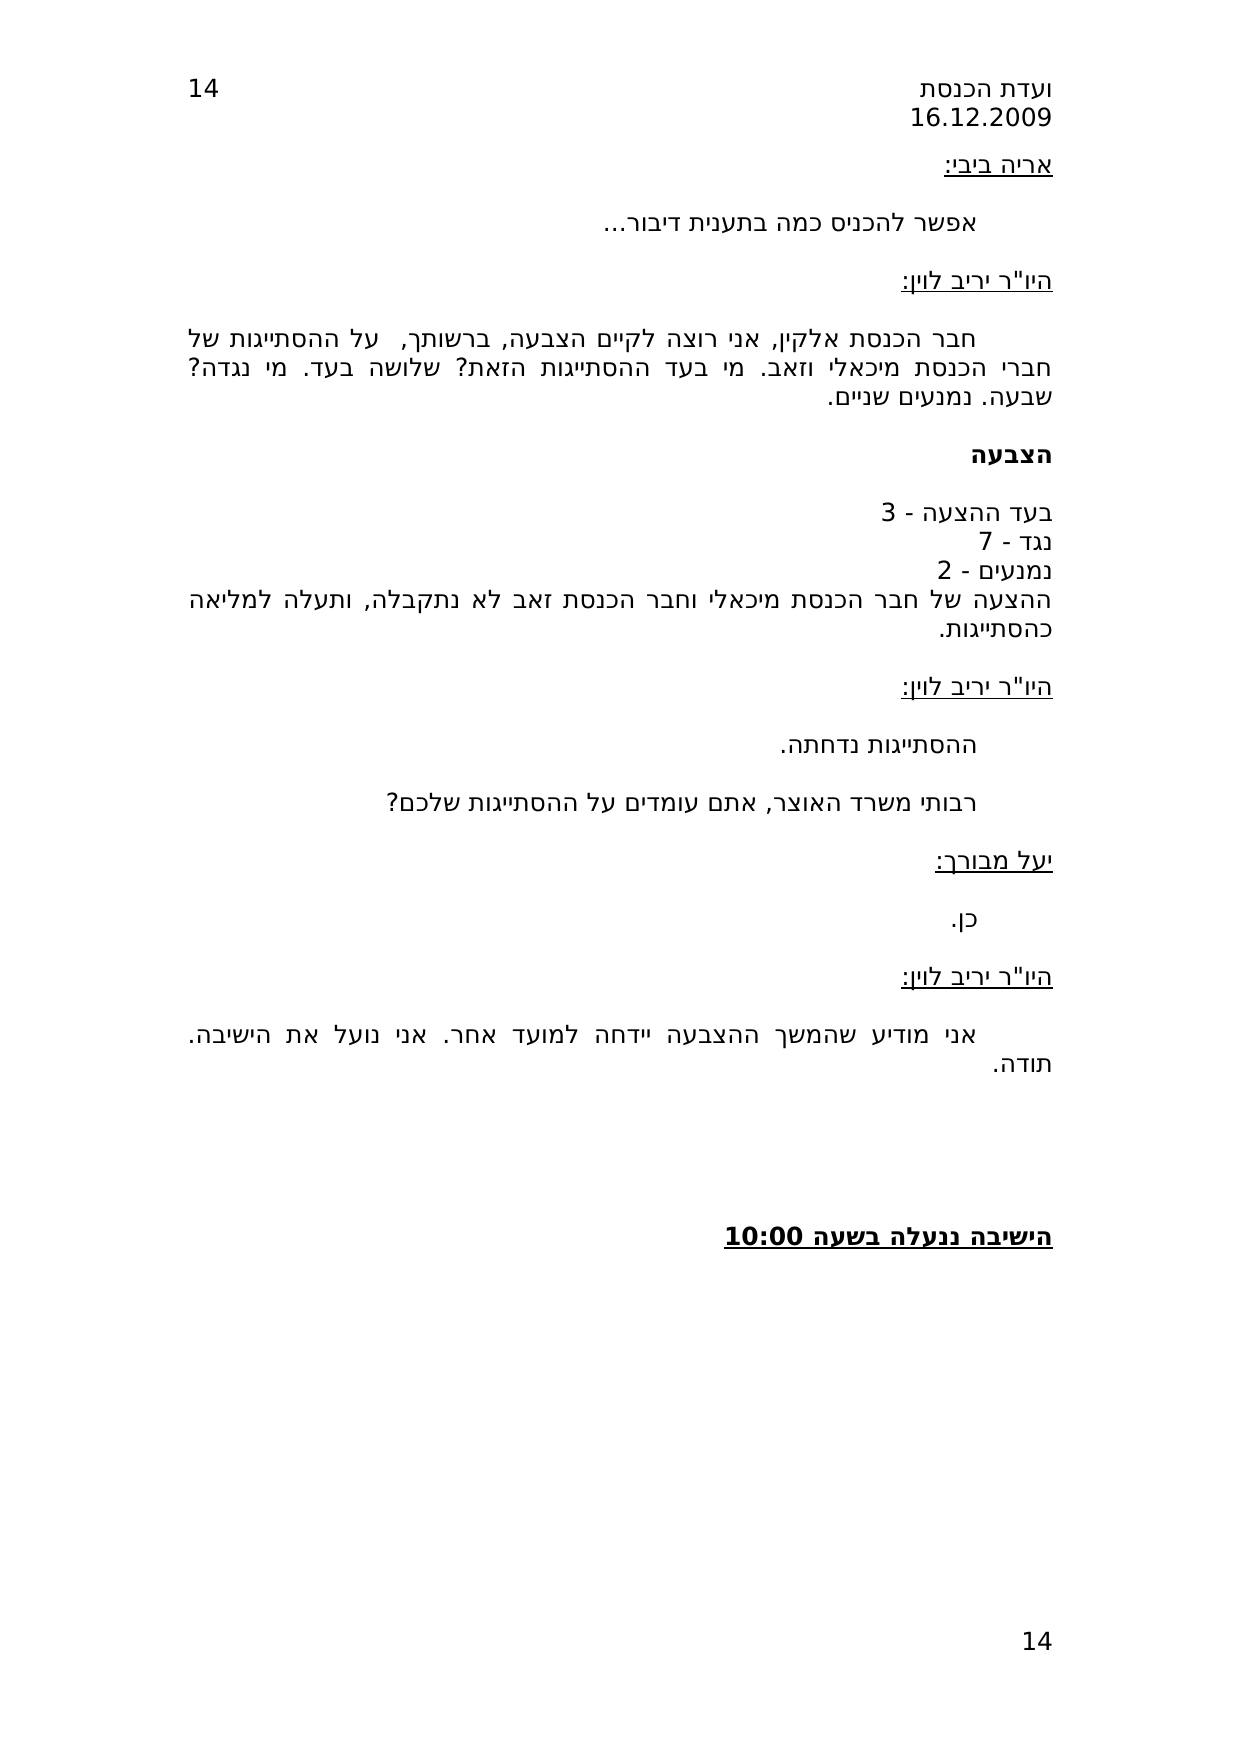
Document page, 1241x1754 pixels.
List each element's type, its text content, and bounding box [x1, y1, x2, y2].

text רבותי משרד האוצר, אתם עומדים על ההסתייגות שלכם? [187, 788, 1053, 817]
text אפשר להכניס כמה בתענית דיבור... [187, 208, 1053, 237]
text היו"ר יריב לוין: [187, 266, 1053, 295]
text היו"ר יריב לוין: [187, 962, 1053, 991]
text חבר הכנסת אלקין, אני רוצה לקיים הצבעה, ברשותך, על ההסתייגות של חברי הכנסת מיכאלי וזאב. מי בעד ההסתייגות הזאת? שלושה בעד. מי נגדה? שבעה. נמנעים שניים. [187, 324, 1053, 411]
text הישיבה ננעלה בשעה 10:00 [187, 1222, 1053, 1251]
text יעל מבורך: [187, 846, 1053, 875]
text אריה ביבי: [187, 150, 1053, 179]
text נגד - 7 [187, 527, 1053, 556]
text אני מודיע שהמשך ההצבעה יידחה למועד אחר. אני נועל את הישיבה. תודה. [187, 1020, 1053, 1078]
text נמנעים - 2 [187, 556, 1053, 585]
text הצבעה [187, 440, 1053, 469]
text היו"ר יריב לוין: [187, 672, 1053, 702]
text בעד ההצעה - 3 [187, 498, 1053, 527]
text ההסתייגות נדחתה. [187, 730, 1053, 759]
text ההצעה של חבר הכנסת מיכאלי וחבר הכנסת זאב לא נתקבלה, ותעלה למליאה כהסתייגות. [187, 585, 1053, 644]
text כן. [187, 904, 1053, 933]
